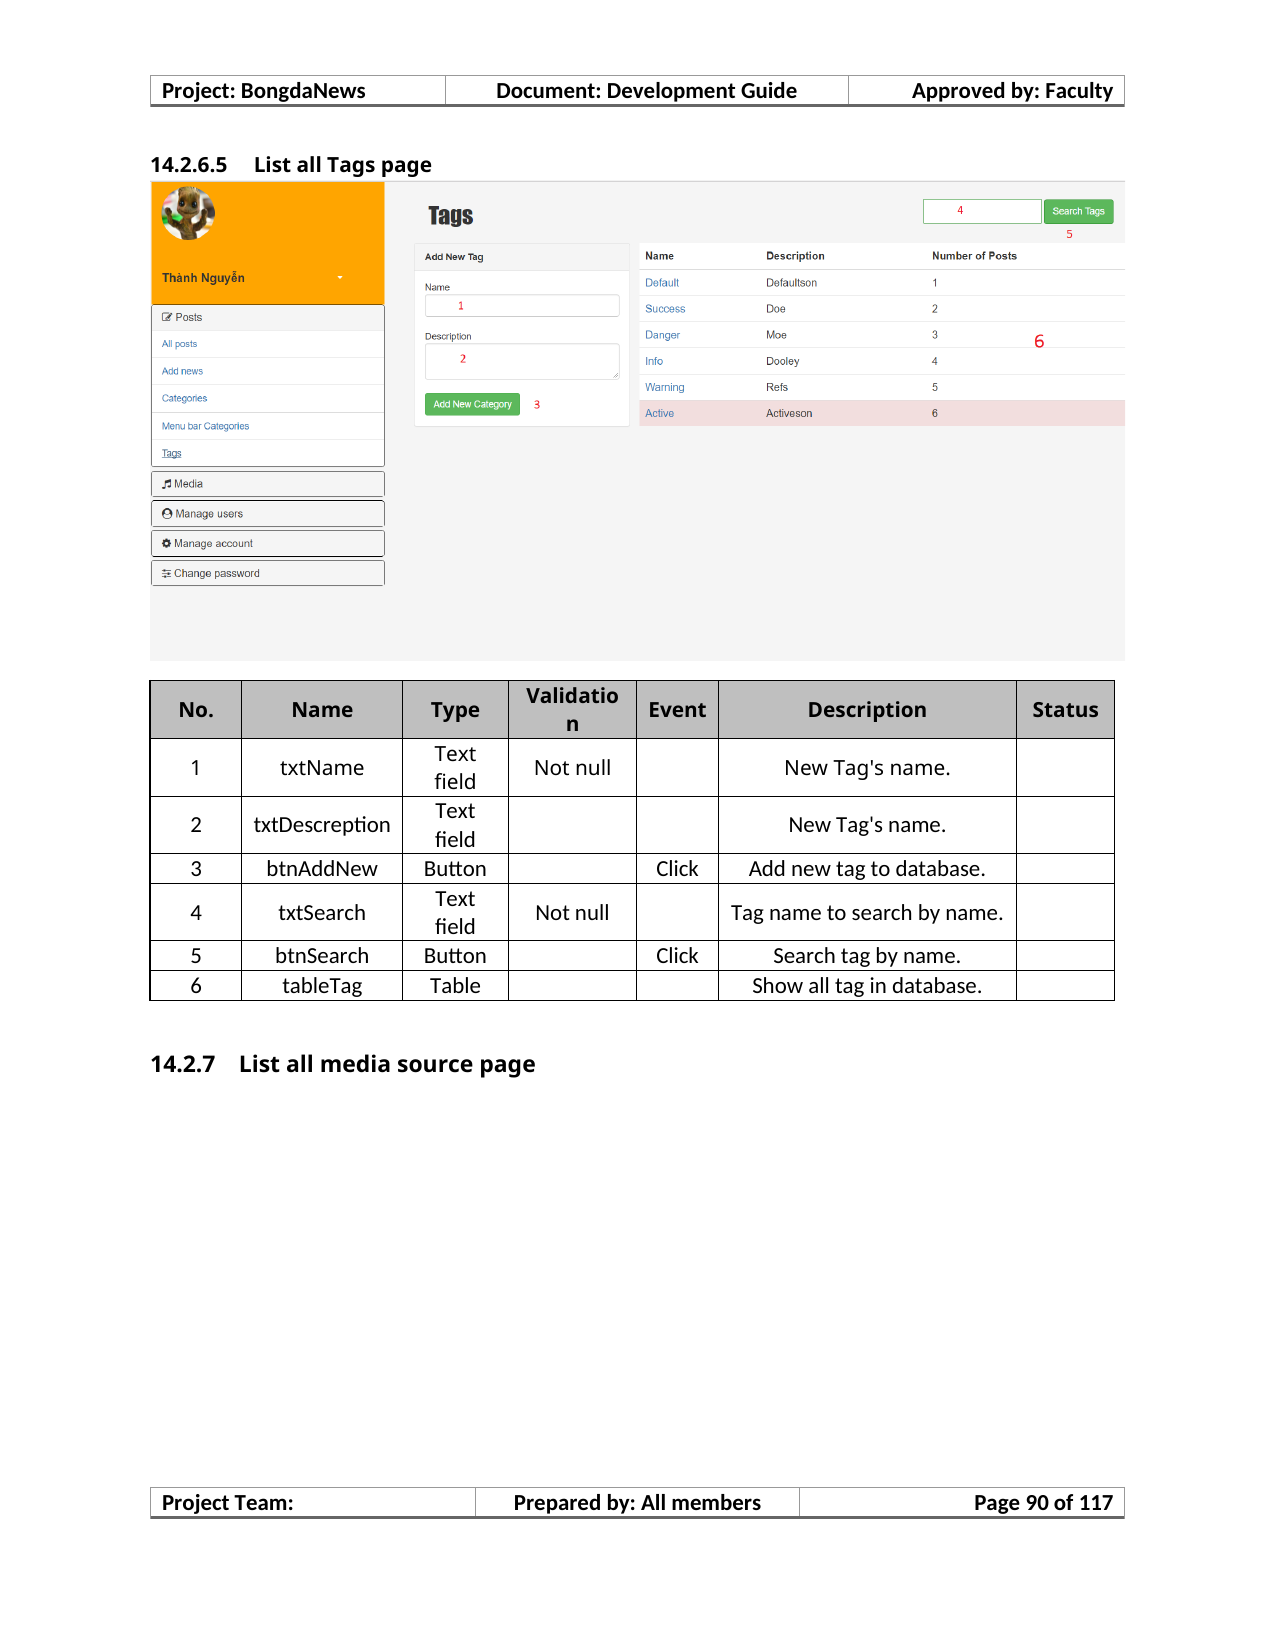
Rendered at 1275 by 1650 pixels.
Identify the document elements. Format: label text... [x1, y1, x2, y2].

table_cell [637, 739, 718, 796]
table_cell [1017, 739, 1114, 796]
table_cell Search tag by name. [719, 941, 1016, 970]
table_cell txtName [242, 739, 402, 796]
table_cell 5 [151, 941, 241, 970]
table_header Status [1017, 681, 1114, 738]
table_cell tableTag [242, 971, 402, 1000]
table_cell New Tag's name. [719, 797, 1016, 853]
table_cell Button [403, 854, 508, 883]
table_cell [1017, 797, 1114, 853]
table_cell [1017, 884, 1114, 940]
table_cell [509, 971, 636, 1000]
table_cell [637, 971, 718, 1000]
table_cell [637, 884, 718, 940]
table_cell [1017, 971, 1114, 1000]
table_cell Add new tag to database. [719, 854, 1016, 883]
table_cell Text field [403, 797, 508, 853]
table_cell Table [403, 971, 508, 1000]
table_cell Click [637, 941, 718, 970]
table_cell 1 [151, 739, 241, 796]
table_cell Show all tag in database. [719, 971, 1016, 1000]
table_cell Not null [509, 884, 636, 940]
table_header Description [719, 681, 1016, 738]
table_cell btnAddNew [242, 854, 402, 883]
table_cell Text field [403, 739, 508, 796]
table_cell 4 [151, 884, 241, 940]
picture [150, 180, 1125, 661]
table_cell 2 [151, 797, 241, 853]
table_cell Not null [509, 739, 636, 796]
table_header Event [637, 681, 718, 738]
table_cell 3 [151, 854, 241, 883]
table_cell Click [637, 854, 718, 883]
table_cell [509, 854, 636, 883]
table_cell [509, 941, 636, 970]
table_header Type [403, 681, 508, 738]
table_cell [509, 797, 636, 853]
table_header No. [151, 681, 241, 738]
table_cell txtDescreption [242, 797, 402, 853]
table_cell [1017, 941, 1114, 970]
table_header Validation [509, 681, 636, 738]
subtitle List all Tags page [150, 150, 1125, 178]
table_cell [637, 797, 718, 853]
subtitle List all media source page [150, 1048, 1125, 1079]
table_cell [1017, 854, 1114, 883]
table_cell 6 [151, 971, 241, 1000]
table_cell Text field [403, 884, 508, 940]
table_header Name [242, 681, 402, 738]
table_cell Button [403, 941, 508, 970]
table_cell btnSearch [242, 941, 402, 970]
table_cell Tag name to search by name. [719, 884, 1016, 940]
table_cell txtSearch [242, 884, 402, 940]
table_cell New Tag's name. [719, 739, 1016, 796]
